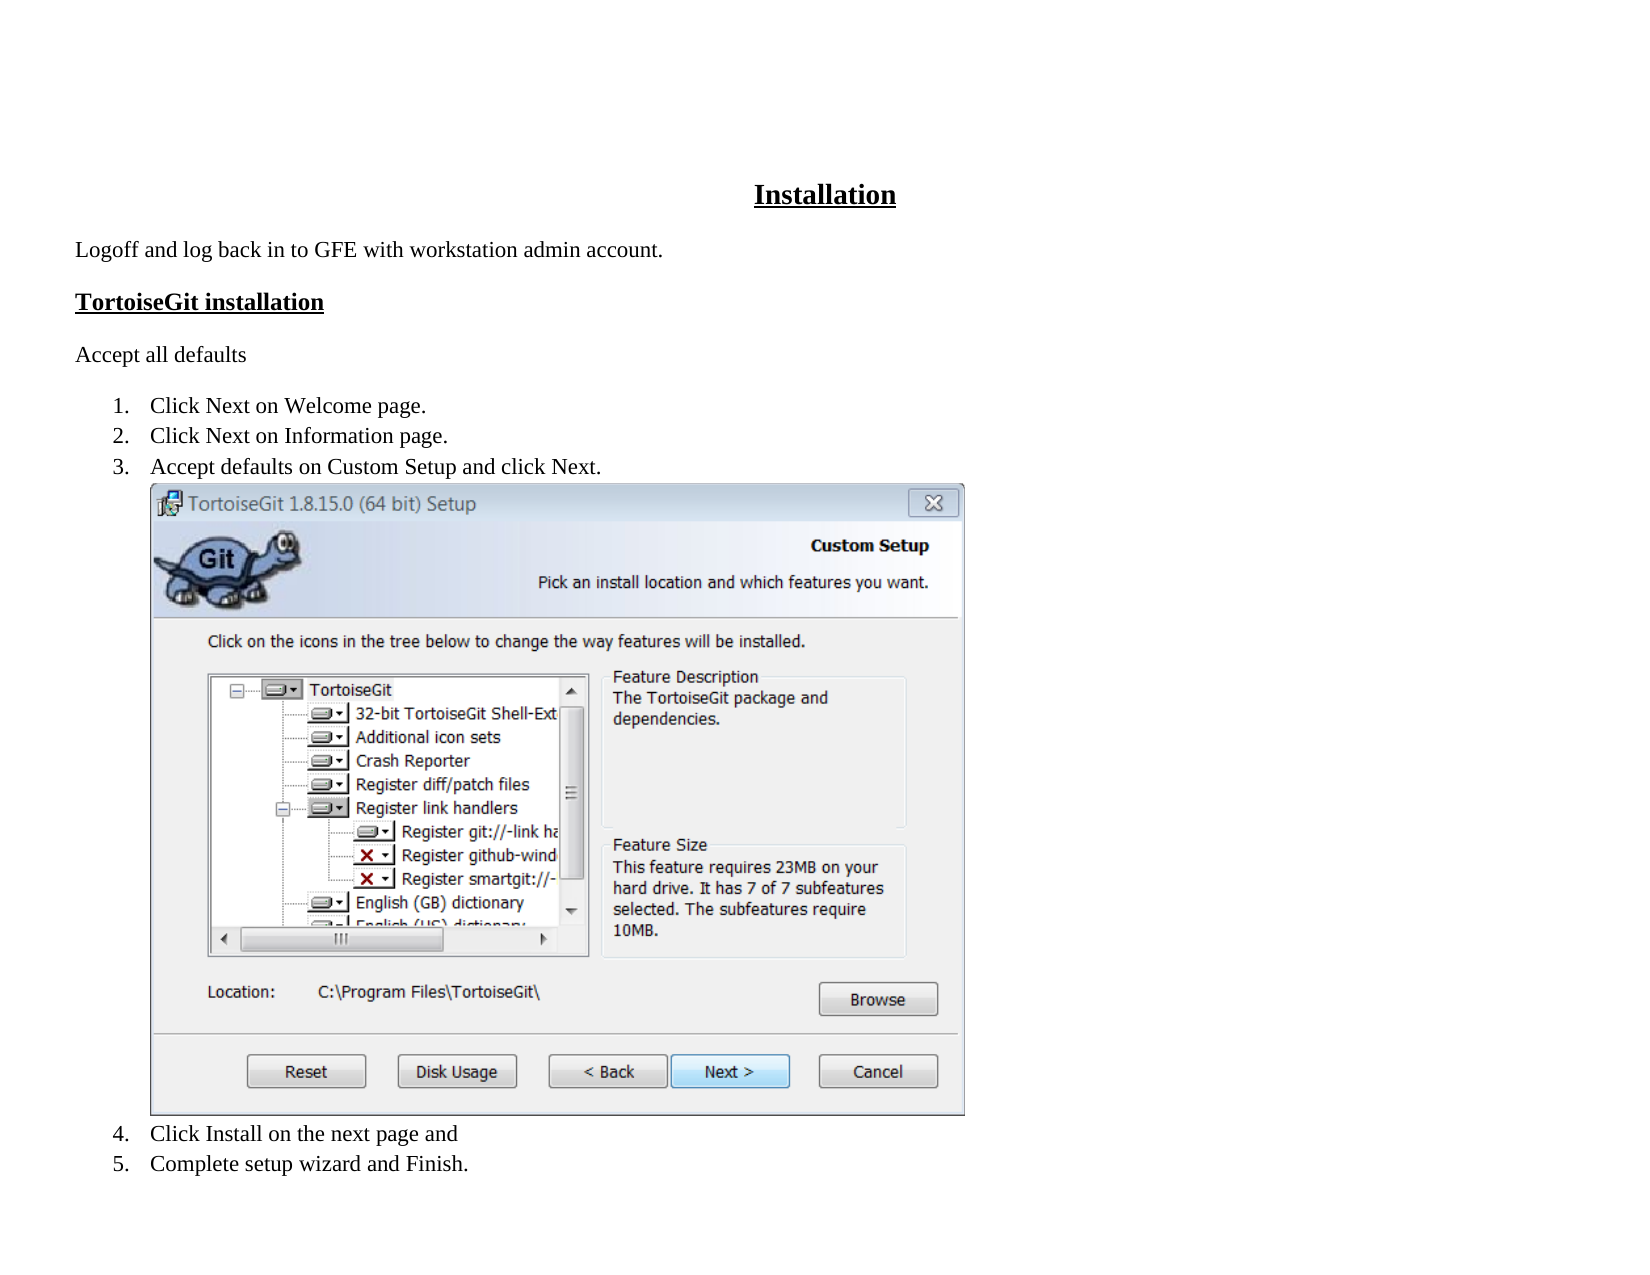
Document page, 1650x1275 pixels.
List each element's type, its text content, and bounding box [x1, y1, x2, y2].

list Click Next on Welcome page. [112, 392, 1575, 419]
text Logoff and log back in to GFE with workstation admin account. [75, 236, 1575, 263]
list Accept defaults on Custom Setup and click Next. [112, 453, 1575, 479]
list Click Next on Information page. [112, 423, 1575, 449]
text Installation [75, 177, 1575, 211]
list Complete setup wizard and Finish. [112, 1150, 1575, 1176]
text TortoiseGit installation [75, 287, 1575, 316]
picture [150, 483, 965, 1116]
text Accept all defaults [75, 341, 1575, 368]
list Click Install on the next page and [112, 1120, 1575, 1146]
